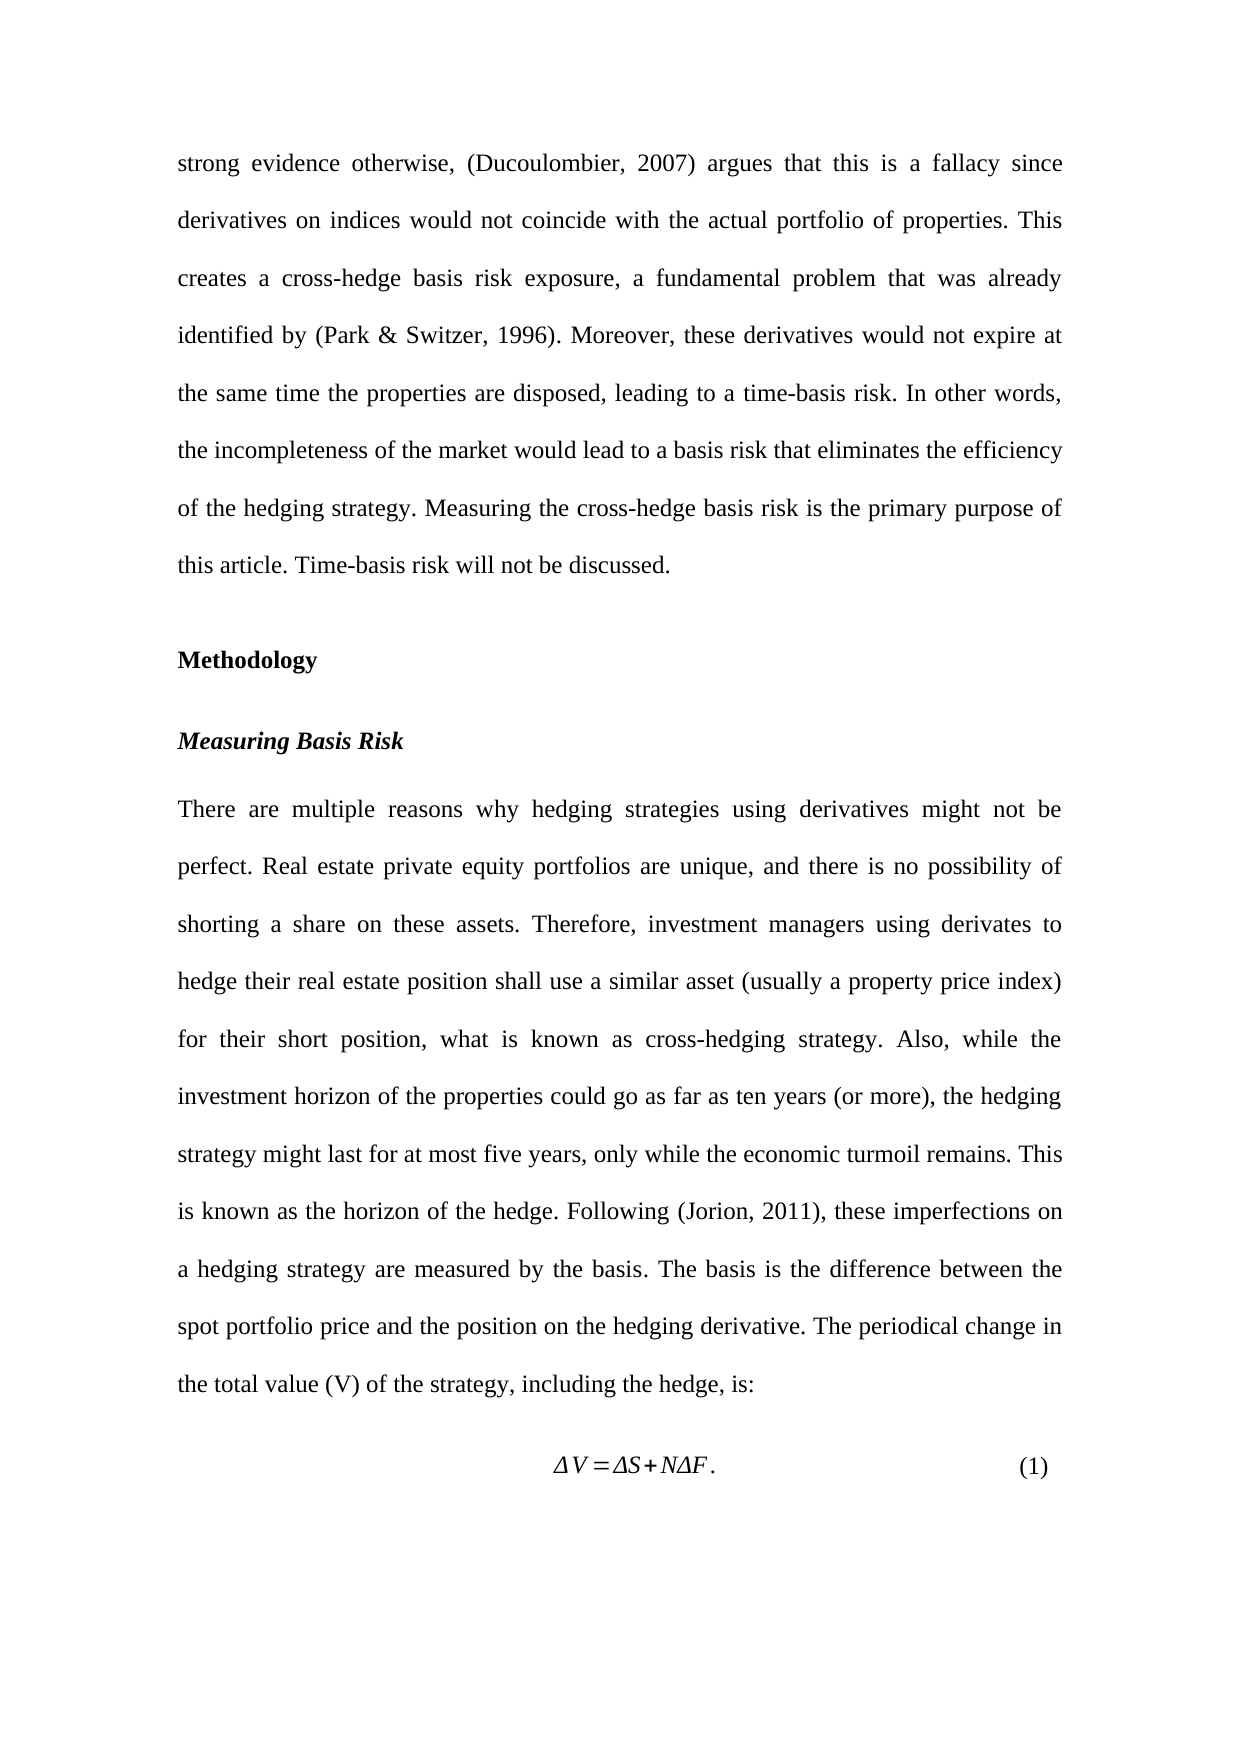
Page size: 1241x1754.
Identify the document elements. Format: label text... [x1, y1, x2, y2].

text There are multiple reasons why hedging strategies using derivatives might not be perfect. Real estate private equity portfolios are unique, and there is no possibility of shorting a share on these assets. Therefore, investment managers using derivates to hedge their real estate position shall use a similar asset (usually a property price index) for their short position, what is known as cross-hedging strategy. Also, while the investment horizon of the properties could go as far as ten years (or more), the hedging strategy might last for at most five years, only while the economic turmoil remains. This is known as the horizon of the hedge. Following , these imperfections on a hedging strategy are measured by the basis. The basis is the difference between the spot portfolio price and the position on the hedging derivative. The periodical change in the total value (V) of the strategy, including the hedge, is: [177, 794, 1063, 1398]
subtitle Measuring Basis Risk [177, 726, 1004, 754]
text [177, 148, 1063, 579]
subtitle Methodology [177, 645, 1004, 674]
text (1) [177, 1451, 1063, 1480]
